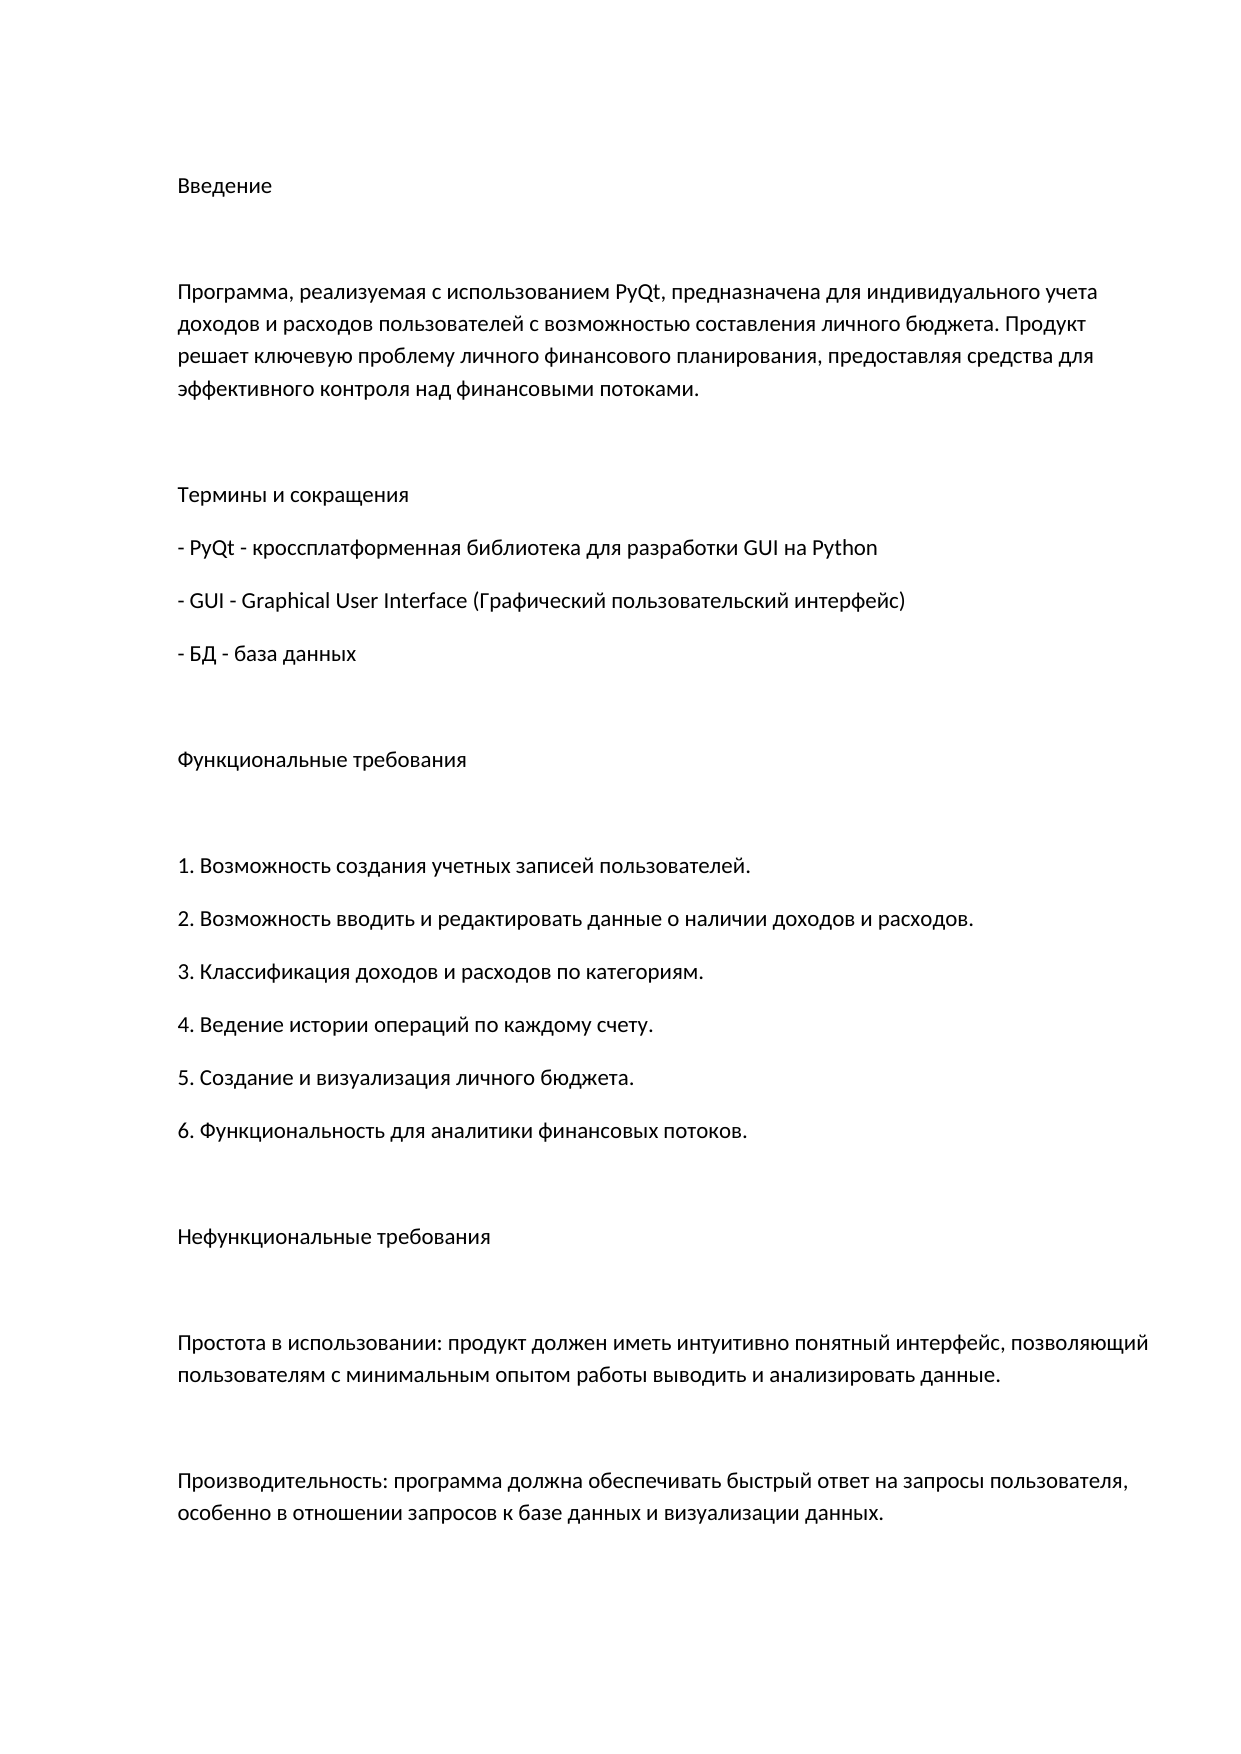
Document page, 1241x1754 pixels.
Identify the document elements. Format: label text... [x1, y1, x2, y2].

text - PyQt - кроссплатформенная библиотека для разработки GUI на Python [177, 533, 1152, 561]
text Производительность: программа должна обеспечивать быстрый ответ на запросы пользователя, особенно в отношении запросов к базе данных и визуализации данных. [177, 1466, 1152, 1527]
text - GUI - Graphical User Interface (Графический пользовательский интерфейс) [177, 586, 1152, 614]
text Программа, реализуемая с использованием PyQt, предназначена для индивидуального учета доходов и расходов пользователей с возможностью составления личного бюджета. Продукт решает ключевую проблему личного финансового планирования, предоставляя средства для эффективного контроля над финансовыми потоками. [177, 277, 1152, 402]
text 6. Функциональность для аналитики финансовых потоков. [177, 1116, 1152, 1144]
text 1. Возможность создания учетных записей пользователей. [177, 851, 1152, 879]
text Введение [177, 171, 1152, 199]
text Нефункциональные требования [177, 1222, 1152, 1250]
text 2. Возможность вводить и редактировать данные о наличии доходов и расходов. [177, 904, 1152, 932]
text - БД - база данных [177, 639, 1152, 667]
text 4. Ведение истории операций по каждому счету. [177, 1010, 1152, 1038]
text Простота в использовании: продукт должен иметь интуитивно понятный интерфейс, позволяющий пользователям с минимальным опытом работы выводить и анализировать данные. [177, 1328, 1152, 1388]
text Функциональные требования [177, 745, 1152, 773]
text 3. Классификация доходов и расходов по категориям. [177, 957, 1152, 985]
text Термины и сокращения [177, 480, 1152, 508]
text 5. Создание и визуализация личного бюджета. [177, 1063, 1152, 1091]
